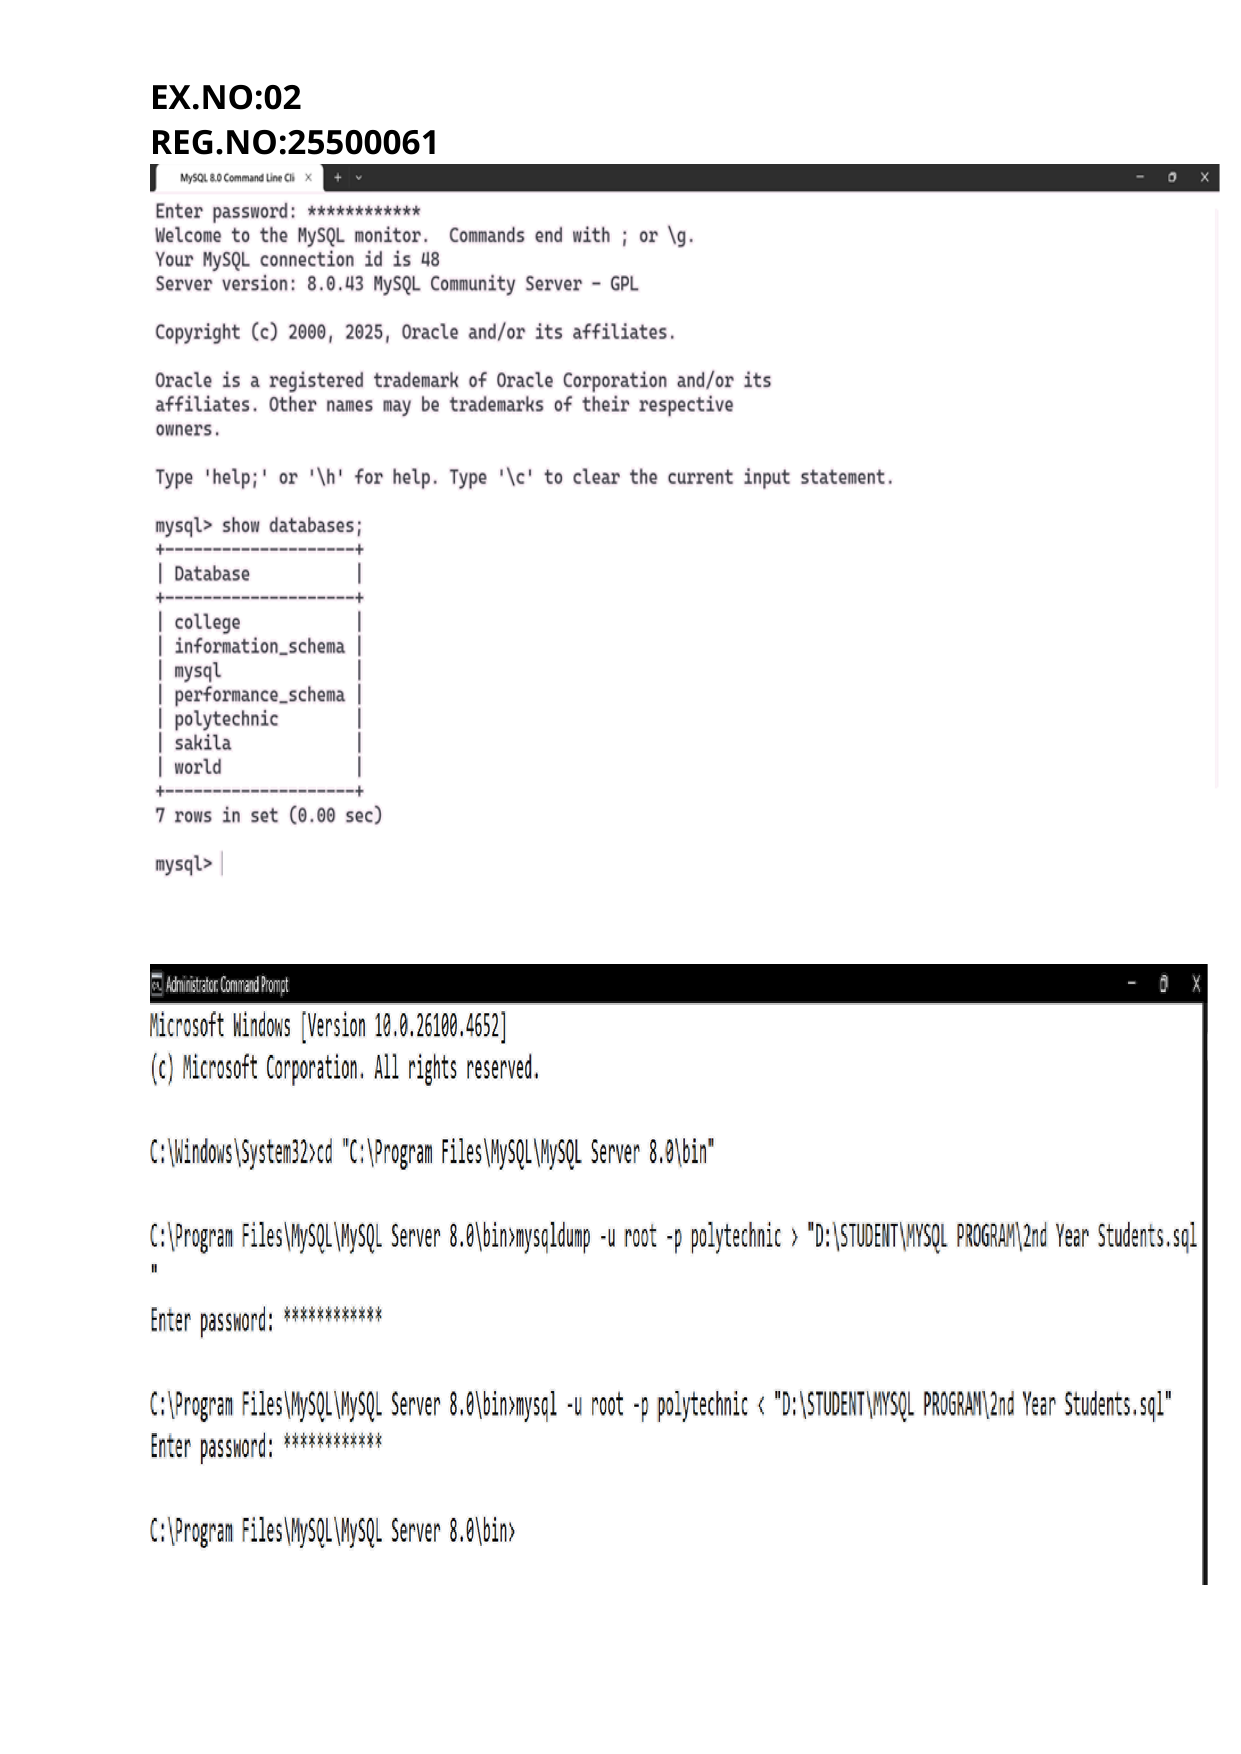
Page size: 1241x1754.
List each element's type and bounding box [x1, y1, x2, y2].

picture [150, 964, 1208, 1585]
picture [150, 164, 1223, 899]
